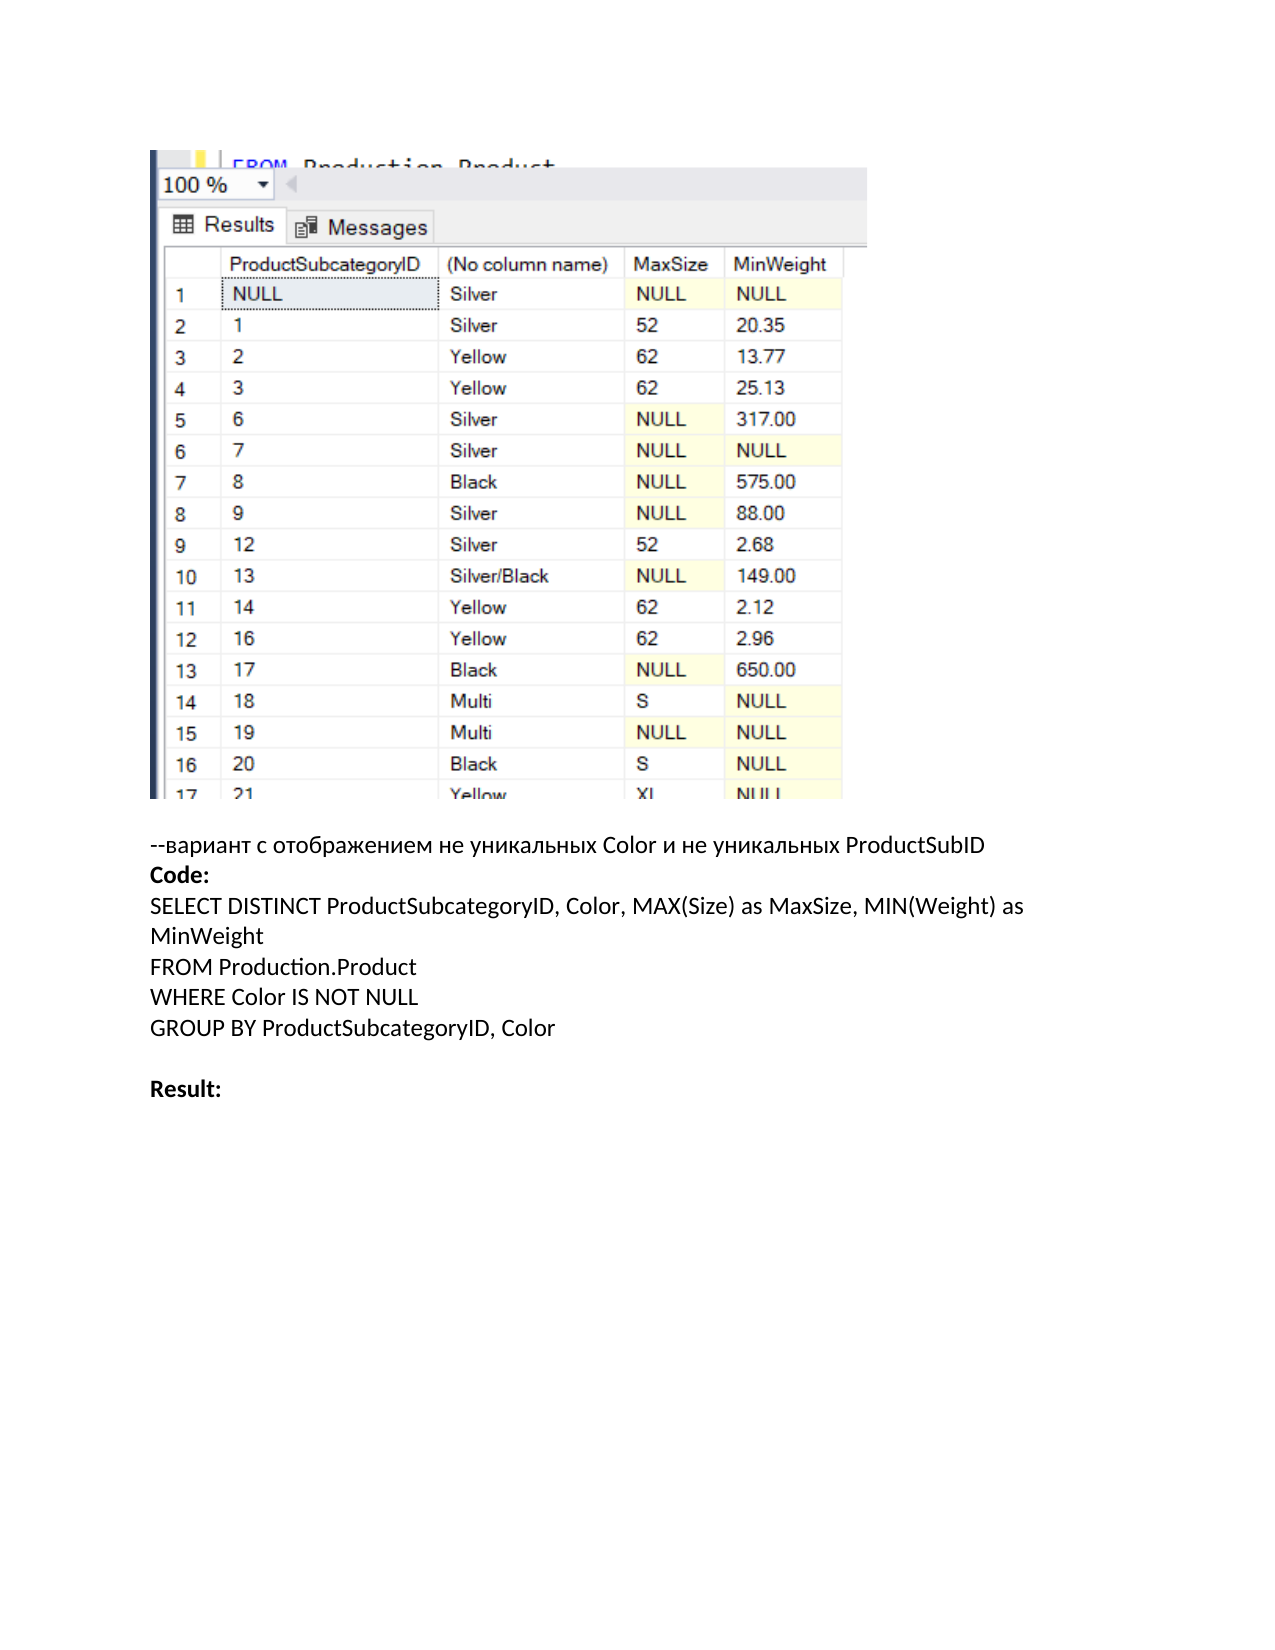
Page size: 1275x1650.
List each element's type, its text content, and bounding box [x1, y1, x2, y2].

text FROM Production.Product [150, 951, 1125, 982]
text GROUP BY ProductSubcategoryID, Color [150, 1012, 1125, 1043]
text Code: [150, 859, 1125, 890]
text SELECT DISTINCT ProductSubcategoryID, Color, MAX(Size) as MaxSize, MIN(Weight) as MinWeight [150, 890, 1125, 951]
text --вариант с отображением не уникальных Color и не уникальных ProductSubID [150, 829, 1125, 859]
text Result: [150, 1073, 1125, 1104]
picture [150, 150, 868, 799]
text WHERE Color IS NOT NULL [150, 982, 1125, 1012]
